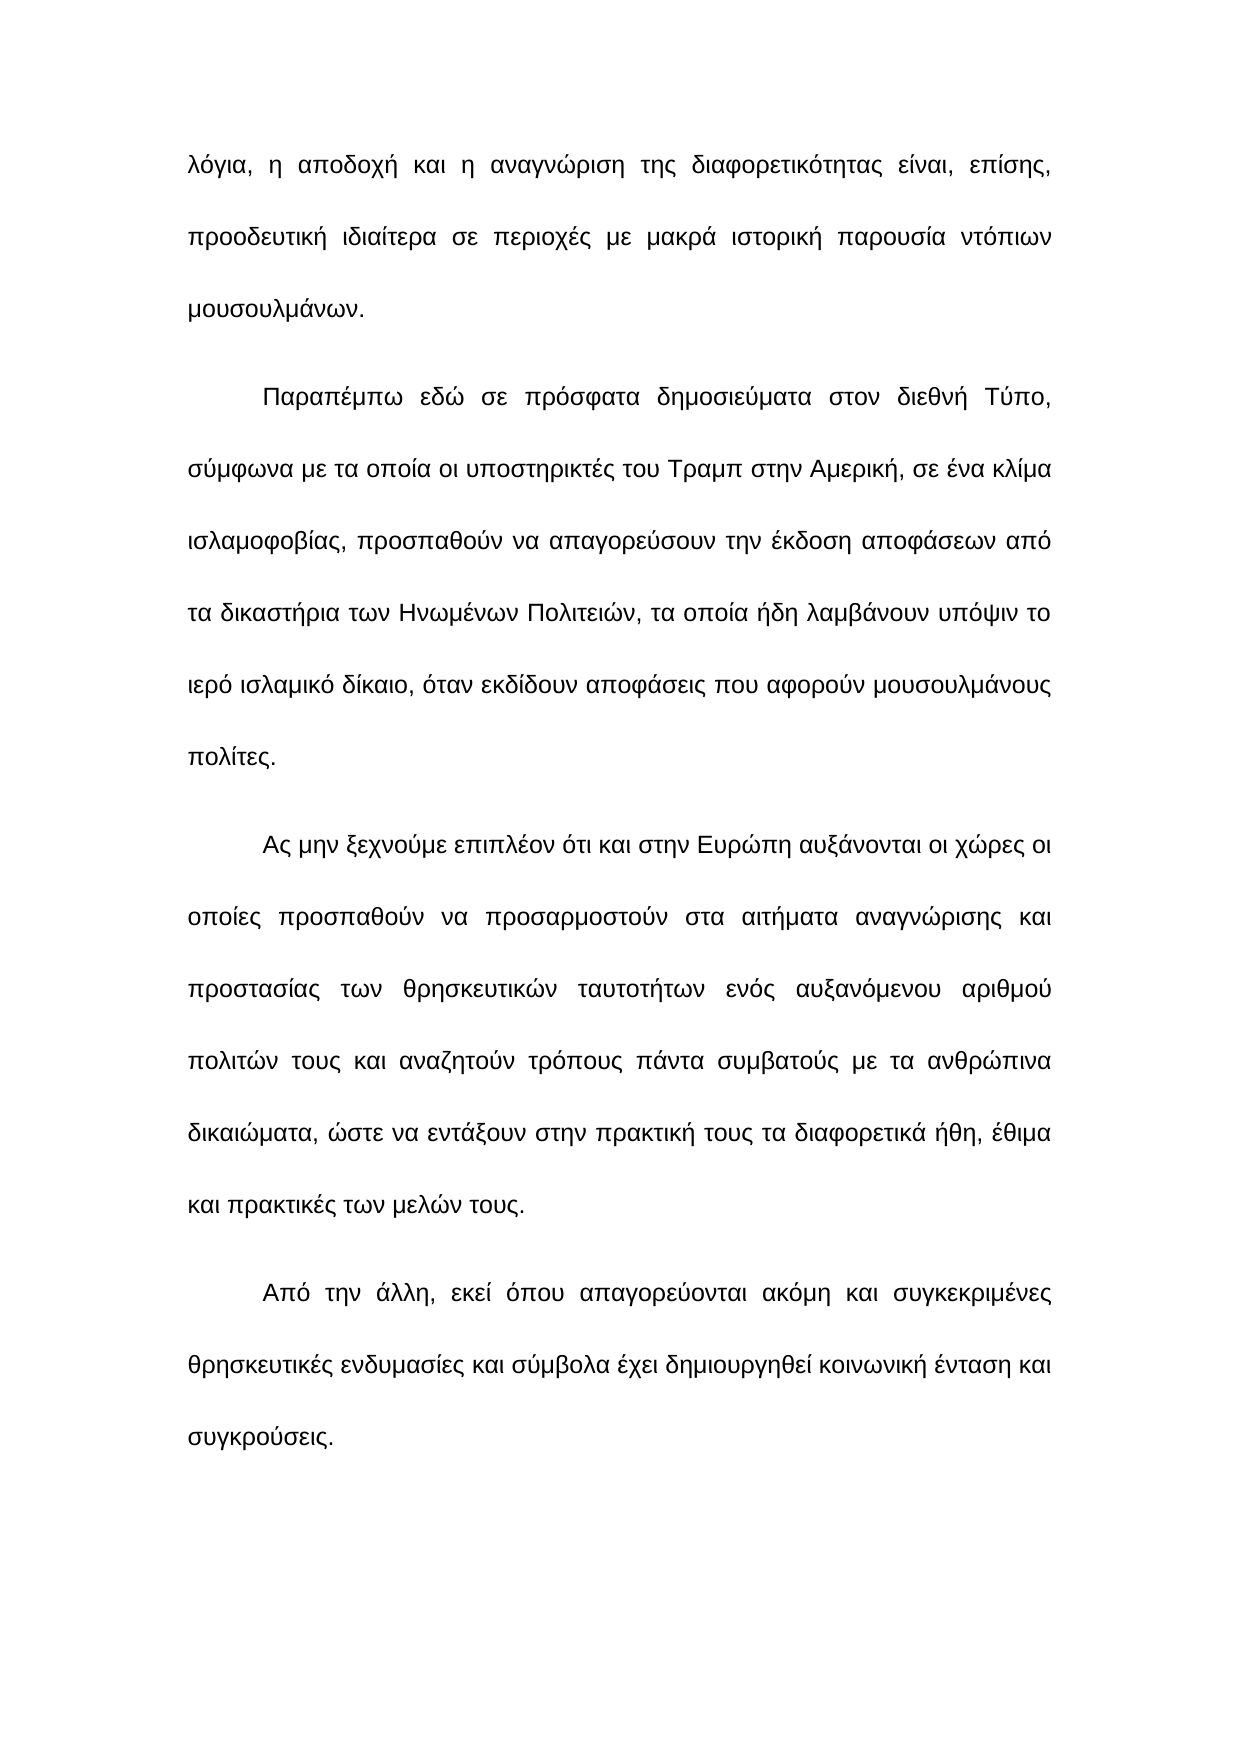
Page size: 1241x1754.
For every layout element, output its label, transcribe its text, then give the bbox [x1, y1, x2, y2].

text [187, 150, 1053, 322]
text Από την άλλη, εκεί όπου απαγορεύονται ακόμη και συγκεκριμένες θρησκευτικές ενδυμασίες και σύμβολα έχει δημιουργηθεί κοινωνική ένταση και συγκρούσεις. [187, 1278, 1053, 1451]
text Παραπέμπω εδώ σε πρόσφατα δημοσιεύματα στον διεθνή Τύπο, σύμφωνα με τα οποία οι υποστηρικτές του Τραμπ στην Αμερική, σε ένα κλίμα ισλαμοφοβίας, προσπαθούν να απαγορεύσουν την έκδοση αποφάσεων από τα δικαστήρια των Ηνωμένων Πολιτειών, τα οποία ήδη λαμβάνουν υπόψιν το ιερό ισλαμικό δίκαιο, όταν εκδίδουν αποφάσεις που αφορούν μουσουλμάνους πολίτες. [187, 382, 1053, 770]
text Ας μην ξεχνούμε επιπλέον ότι και στην Ευρώπη αυξάνονται οι χώρες οι οποίες προσπαθούν να προσαρμοστούν στα αιτήματα αναγνώρισης και προστασίας των θρησκευτικών ταυτοτήτων ενός αυξανόμενου αριθμού πολιτών τους και αναζητούν τρόπους πάντα συμβατούς με τα ανθρώπινα δικαιώματα, ώστε να εντάξουν στην πρακτική τους τα διαφορετικά ήθη, έθιμα και πρακτικές των μελών τους. [187, 830, 1053, 1218]
